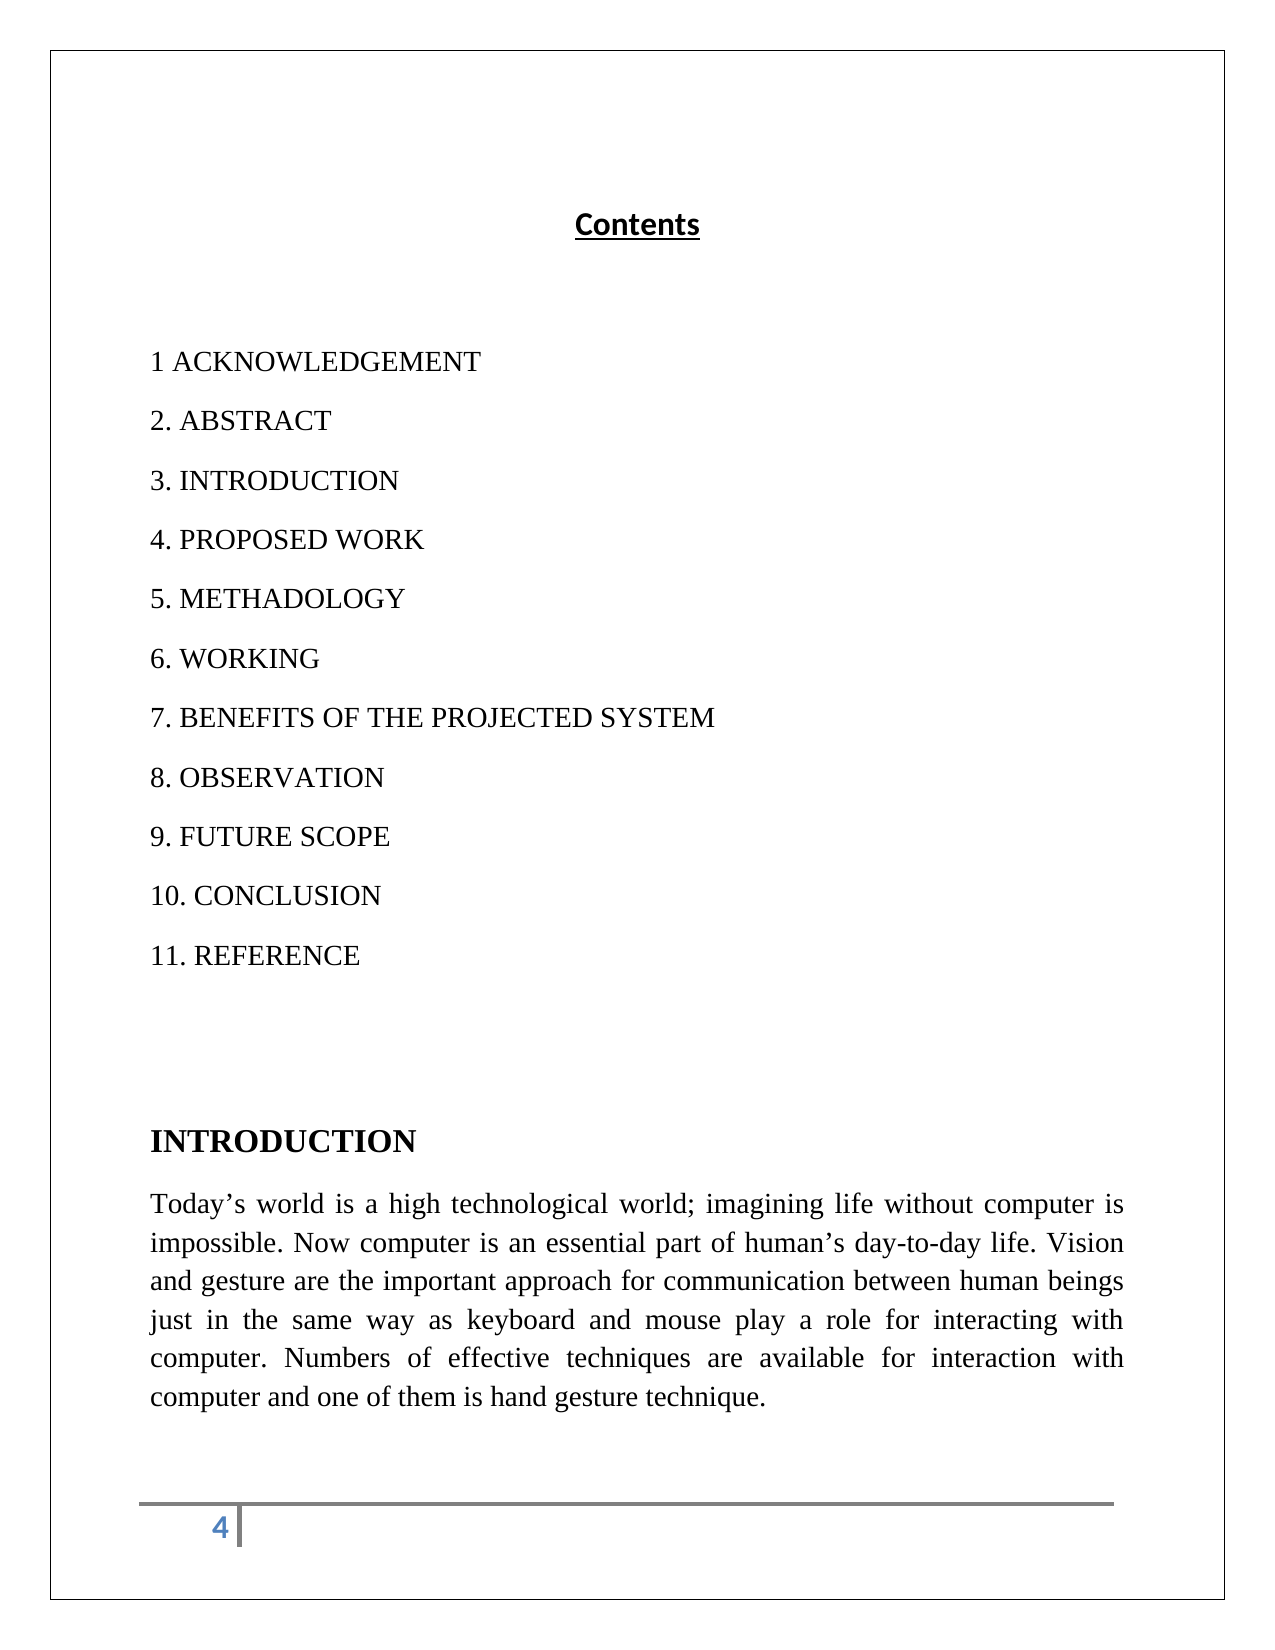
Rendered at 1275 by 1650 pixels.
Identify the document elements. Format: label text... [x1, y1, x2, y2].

text 11. REFERENCE [150, 938, 1125, 971]
text 9. FUTURE SCOPE [150, 819, 1125, 853]
text 3. INTRODUCTION [150, 463, 1125, 496]
text Contents [150, 203, 1125, 244]
text 7. BENEFITS OF THE PROJECTED SYSTEM [150, 700, 1125, 734]
text Today’s world is a high technological world; imagining life without computer is impossible. Now computer is an essential part of human’s day-to-day life. Vision and gesture are the important approach for communication between human beings just in the same way as keyboard and mouse play a role for interacting with computer. Numbers of effective techniques are available for interaction with computer and one of them is hand gesture technique. [150, 1186, 1125, 1413]
text 4. PROPOSED WORK [150, 522, 1125, 556]
text 10. CONCLUSION [150, 878, 1125, 912]
text INTRODUCTION [150, 1122, 1125, 1160]
text 6. WORKING [150, 641, 1125, 674]
text 1 ACKNOWLEDGEMENT [150, 344, 1125, 378]
text 5. METHADOLOGY [150, 582, 1125, 615]
text 8. OBSERVATION [150, 760, 1125, 793]
text 2. ABSTRACT [150, 403, 1125, 437]
